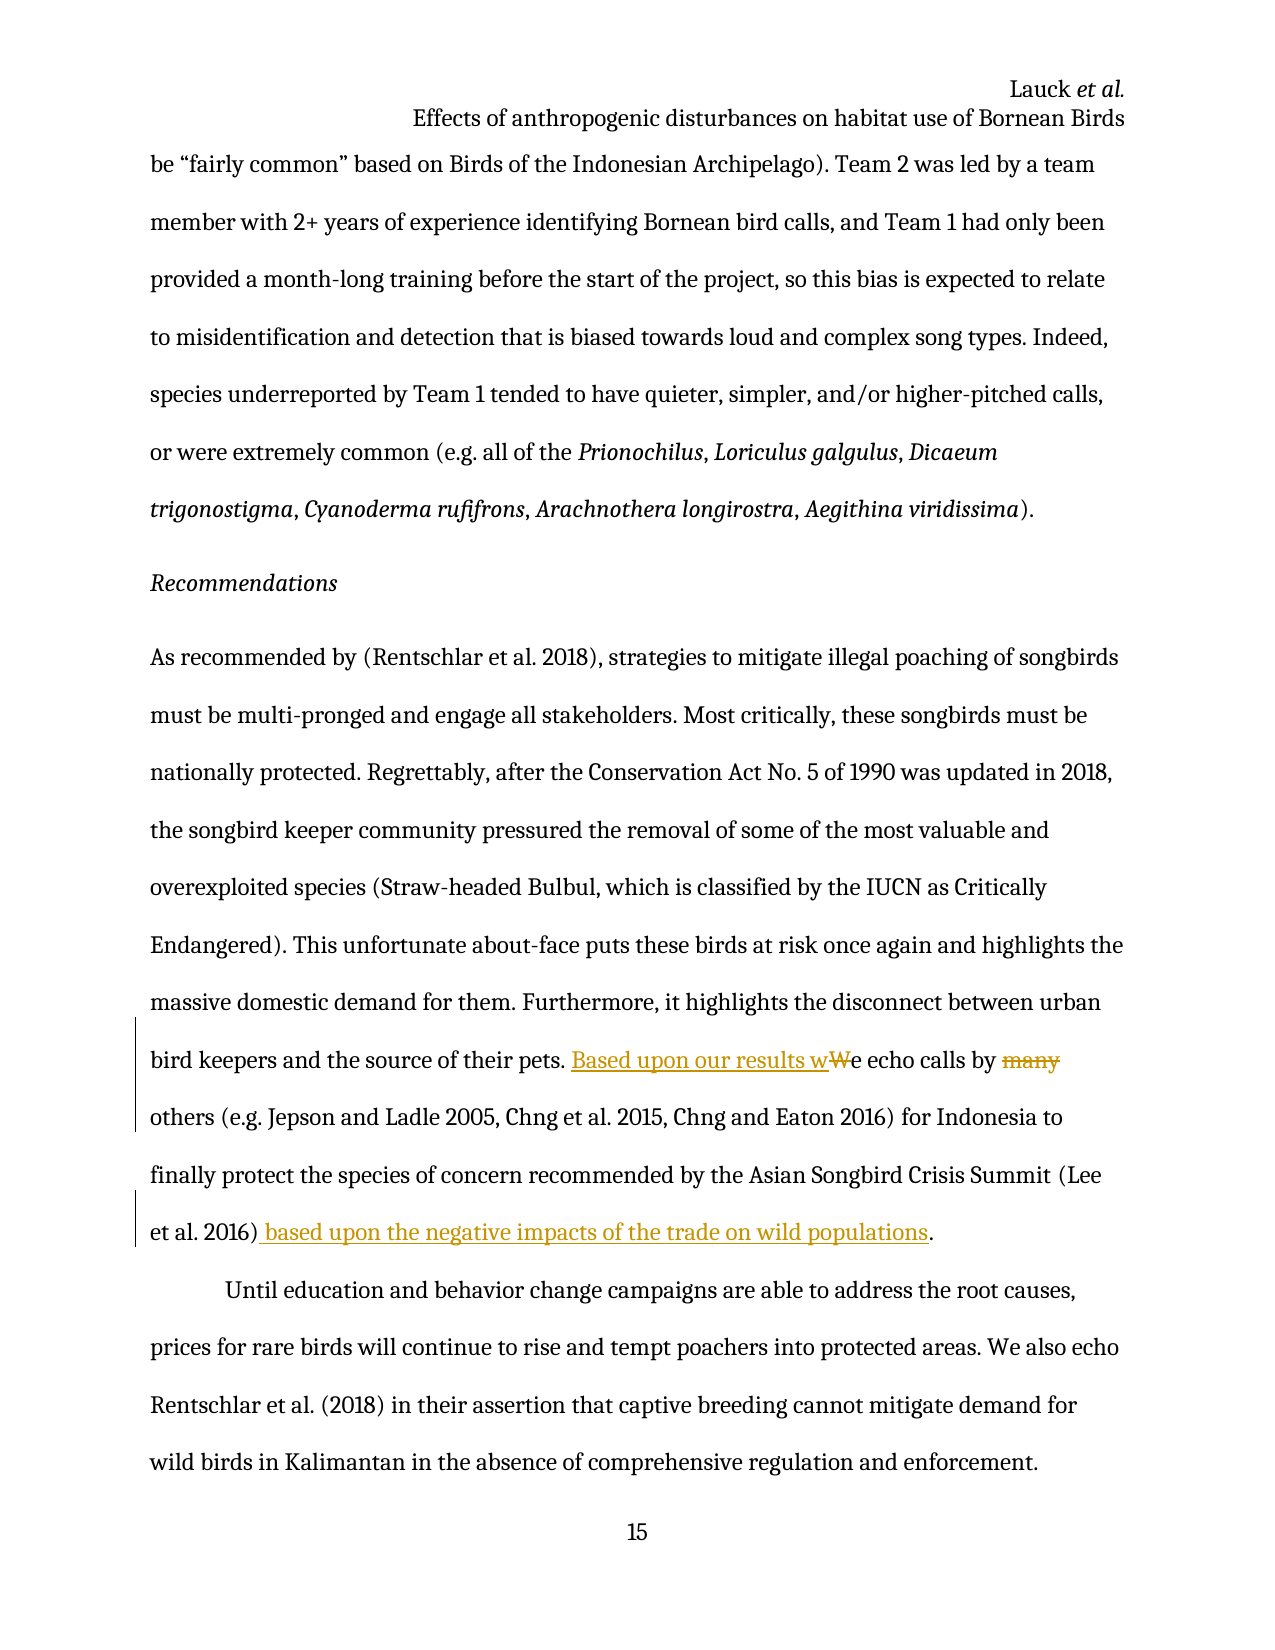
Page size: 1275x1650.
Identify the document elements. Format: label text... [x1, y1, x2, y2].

text Until education and behavior change campaigns are able to address the root causes, prices for rare birds will continue to rise and tempt poachers into protected areas. We also echo Rentschlar et al. (2018) in their assertion that captive breeding cannot mitigate demand for wild birds in Kalimantan in the absence of comprehensive regulation and enforcement. [150, 1276, 1125, 1477]
subtitle Recommendations [150, 569, 1125, 598]
text As recommended by (Rentschlar et al. 2018), strategies to mitigate illegal poaching of songbirds must be multi-pronged and engage all stakeholders. Most critically, these songbirds must be nationally protected. Regrettably, after the Conservation Act No. 5 of 1990 was updated in 2018, the songbird keeper community pressured the removal of some of the most valuable and overexploited species (Straw-headed Bulbul, which is classified by the IUCN as Critically Endangered). This unfortunate about-face puts these birds at risk once again and highlights the massive domestic demand for them. Furthermore, it highlights the disconnect between urban bird keepers and the source of their pets. e echo calls by others (e.g. Jepson and Ladle 2005, Chng et al. 2015, Chng and Eaton 2016) for Indonesia to finally protect the species of concern recommended by the Asian Songbird Crisis Summit (Lee et al. 2016). [150, 643, 1125, 1247]
